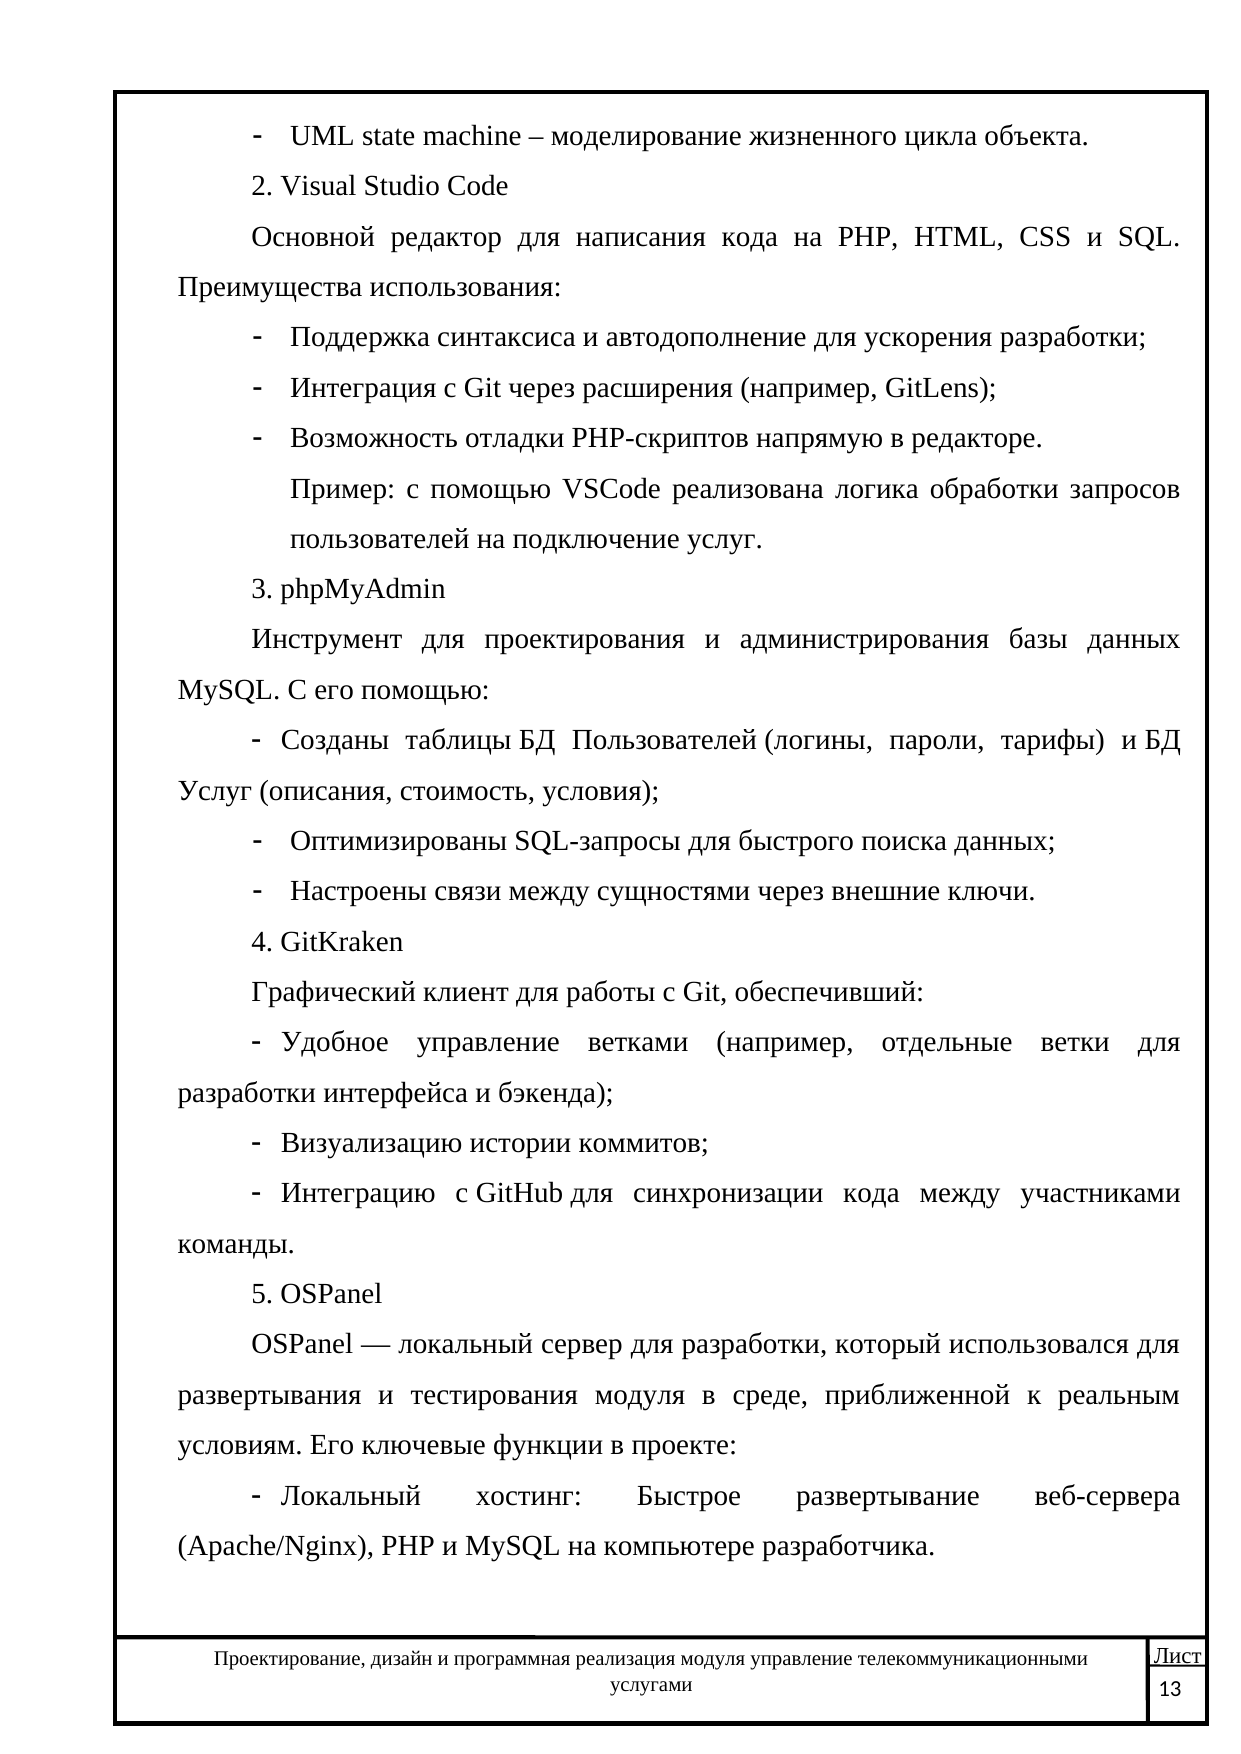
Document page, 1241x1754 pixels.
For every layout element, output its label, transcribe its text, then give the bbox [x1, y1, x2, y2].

text 3. phpMyAdmin [177, 571, 1181, 605]
list Оптимизированы SQL-запросы для быстрого поиска данных; [252, 823, 1181, 857]
list Созданы таблицы БД Пользователей (логины, пароли, тарифы) и БД Услуг (описания, стоимость, условия); [177, 722, 1181, 806]
list Визуализацию истории коммитов; [177, 1125, 1181, 1159]
list Интеграция с Git через расширения (например, GitLens); [252, 370, 1181, 403]
list UML state machine – моделирование жизненного цикла объекта. [252, 118, 1181, 152]
list Локальный хостинг: Быстрое развертывание веб-сервера (Apache/Nginx), PHP и MySQL на компьютере разработчика. [177, 1478, 1181, 1562]
text Основной редактор для написания кода на PHP, HTML, CSS и SQL. Преимущества использования: [177, 219, 1181, 303]
list Настроены связи между сущностями через внешние ключи. [252, 873, 1181, 907]
text 5. OSPanel [177, 1276, 1181, 1310]
list Поддержка синтаксиса и автодополнение для ускорения разработки; [252, 319, 1181, 353]
text 2. Visual Studio Code [177, 168, 1181, 202]
list Удобное управление ветками (например, отдельные ветки для разработки интерфейса и бэкенда); [177, 1024, 1181, 1108]
list Возможность отладки PHP-скриптов напрямую в редакторе. Пример: с помощью VSCode реализована логика обработки запросов пользователей на подключение услуг. [252, 420, 1181, 554]
list Интеграцию с GitHub для синхронизации кода между участниками команды. [177, 1176, 1181, 1259]
text 4. GitKraken [177, 924, 1181, 957]
text Инструмент для проектирования и администрирования базы данных MySQL. С его помощью: [177, 622, 1181, 706]
text Графический клиент для работы с Git, обеспечивший: [177, 974, 1181, 1008]
